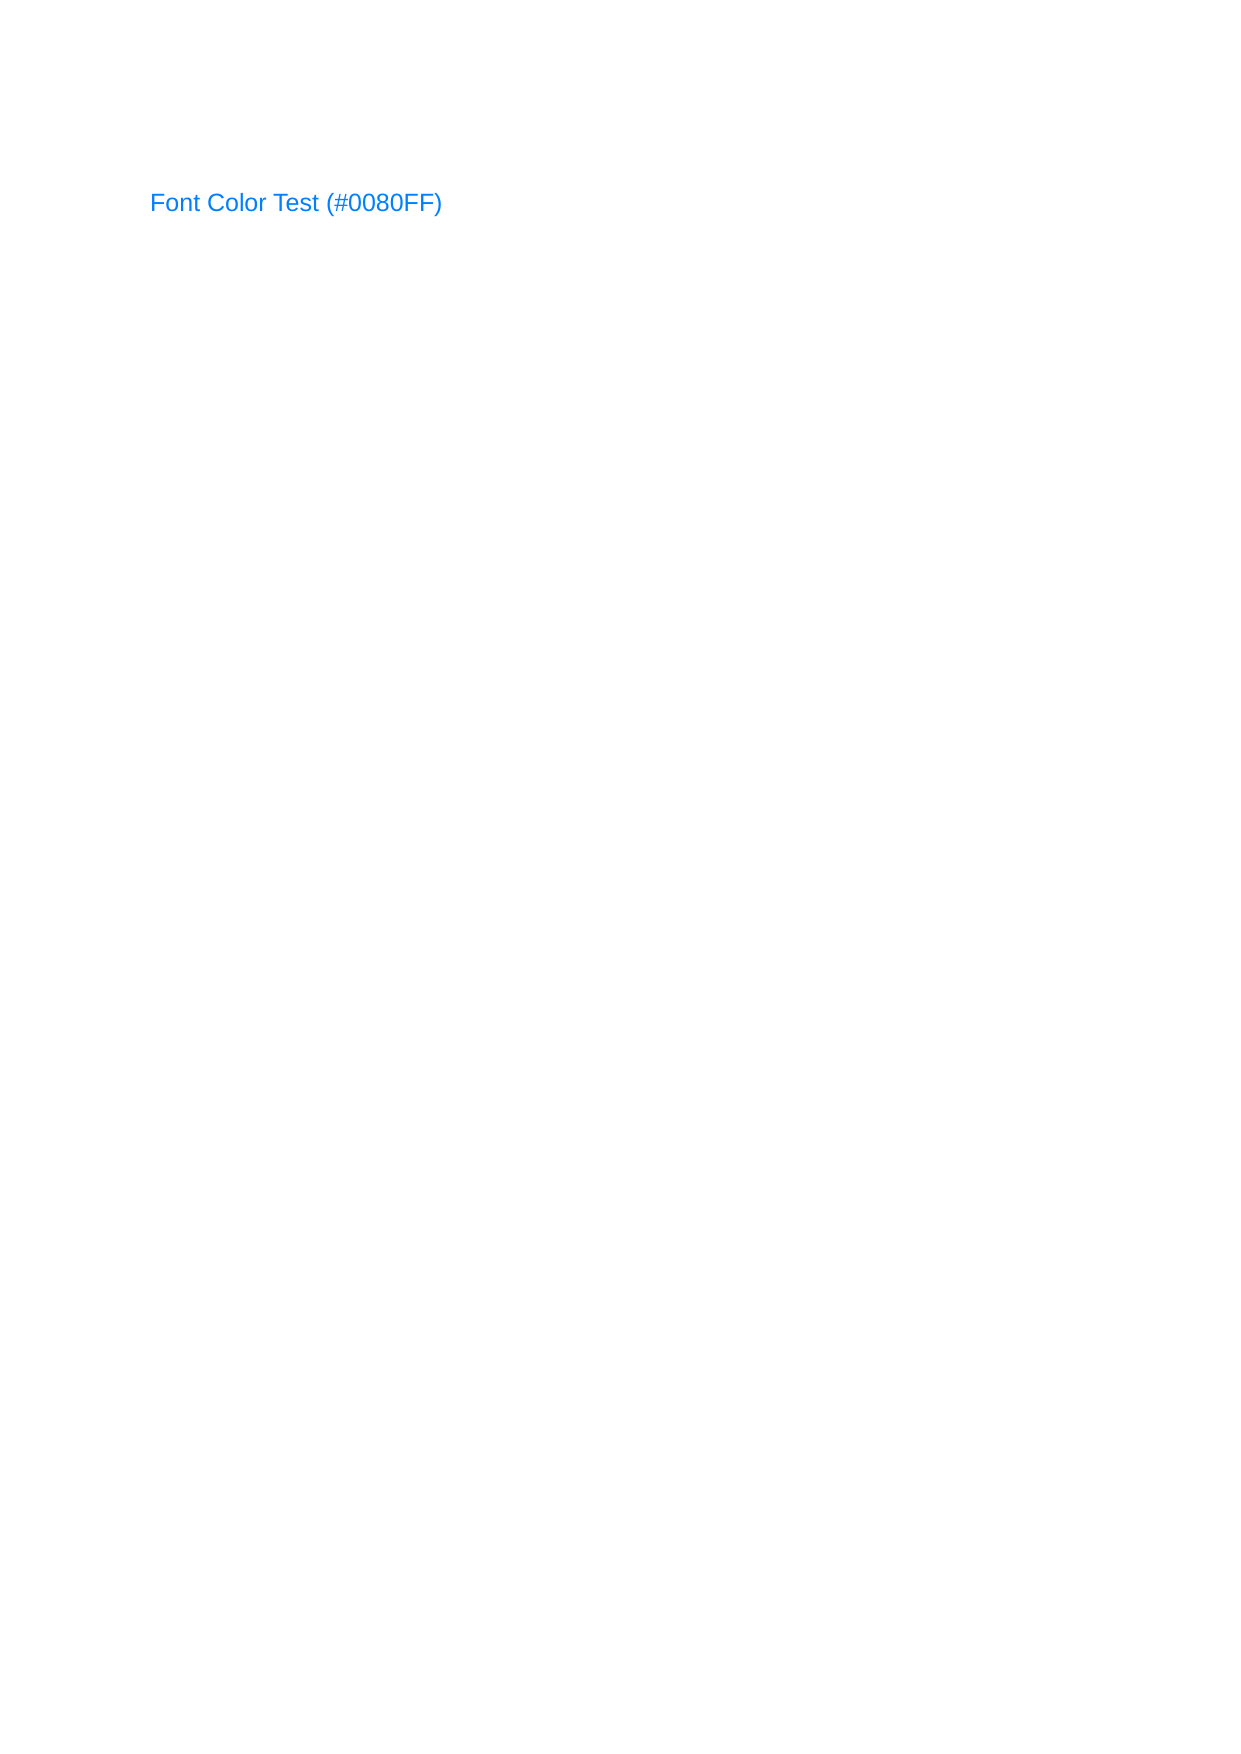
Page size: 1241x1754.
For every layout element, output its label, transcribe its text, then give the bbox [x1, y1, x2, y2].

text Font Color Test (#0080FF) [150, 187, 1090, 216]
